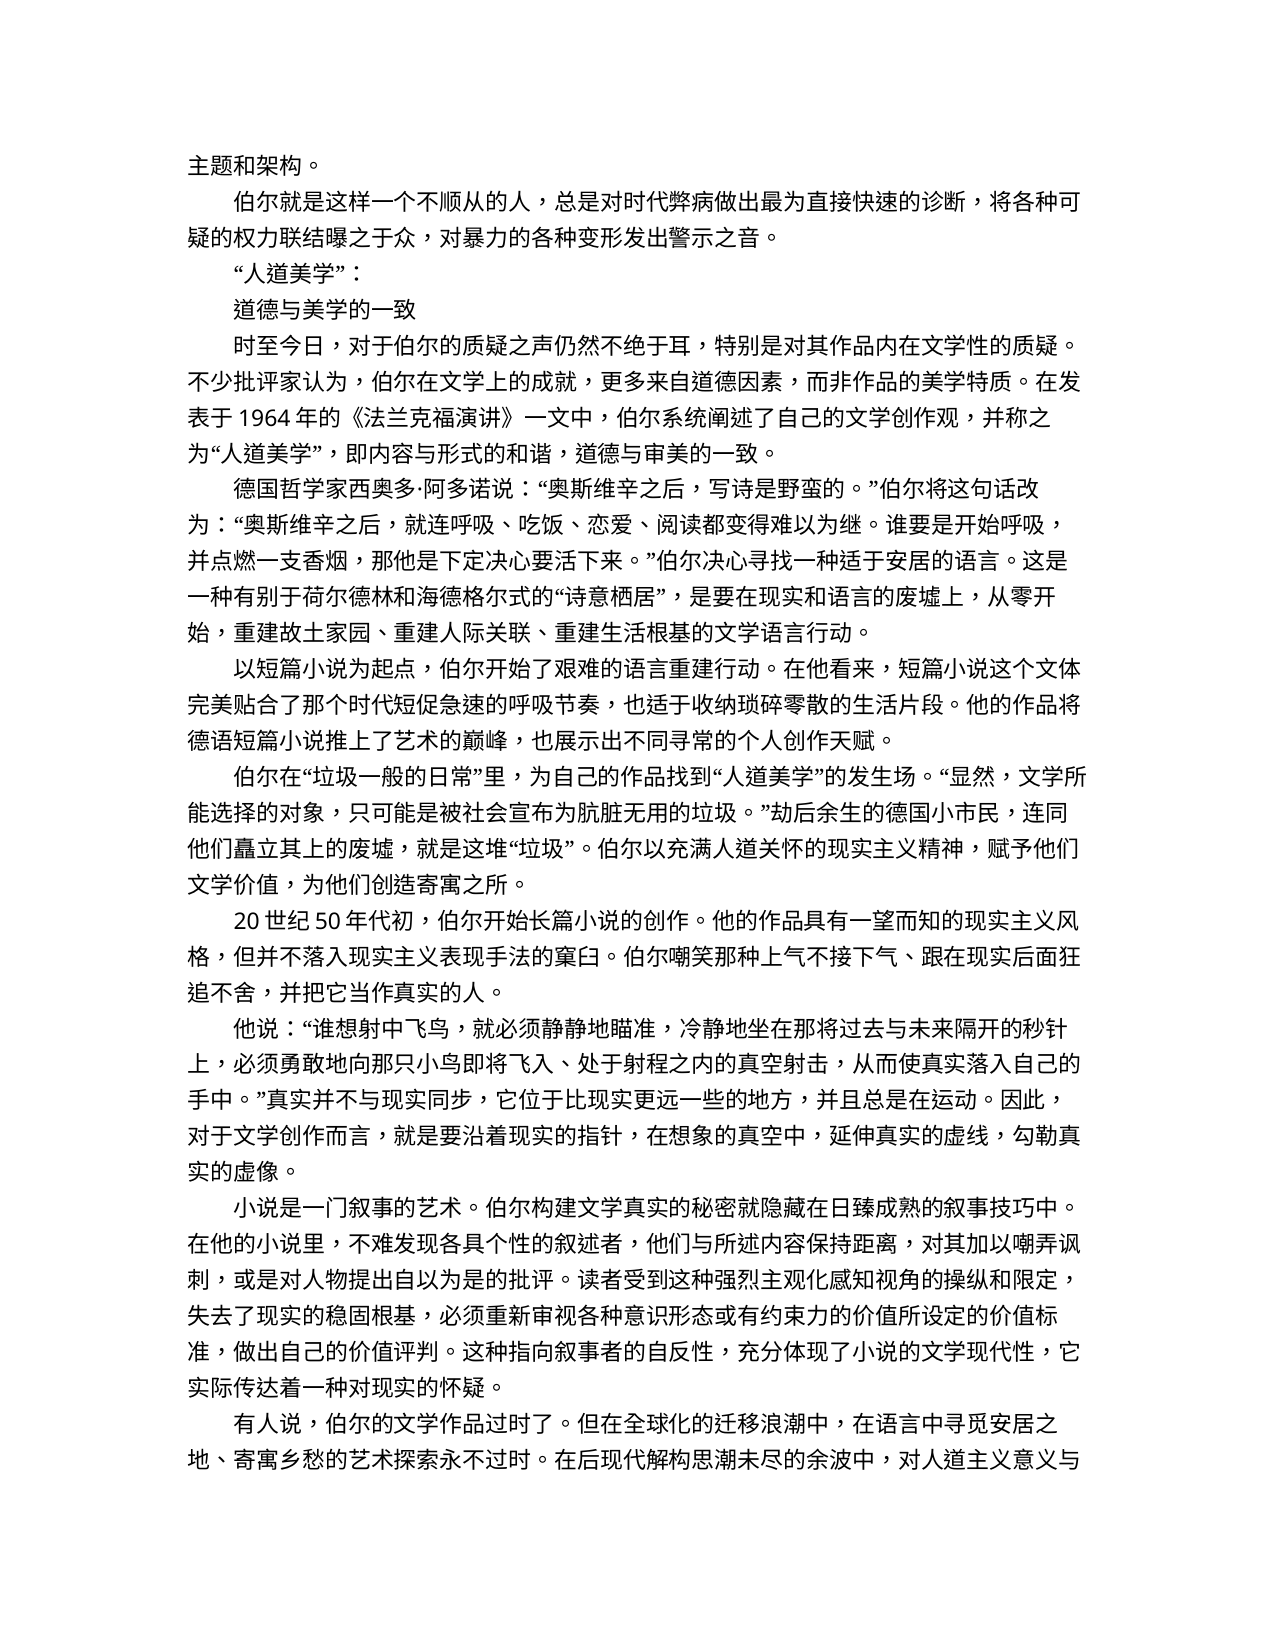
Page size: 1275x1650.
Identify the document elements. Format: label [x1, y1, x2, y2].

text [187, 150, 1087, 1475]
